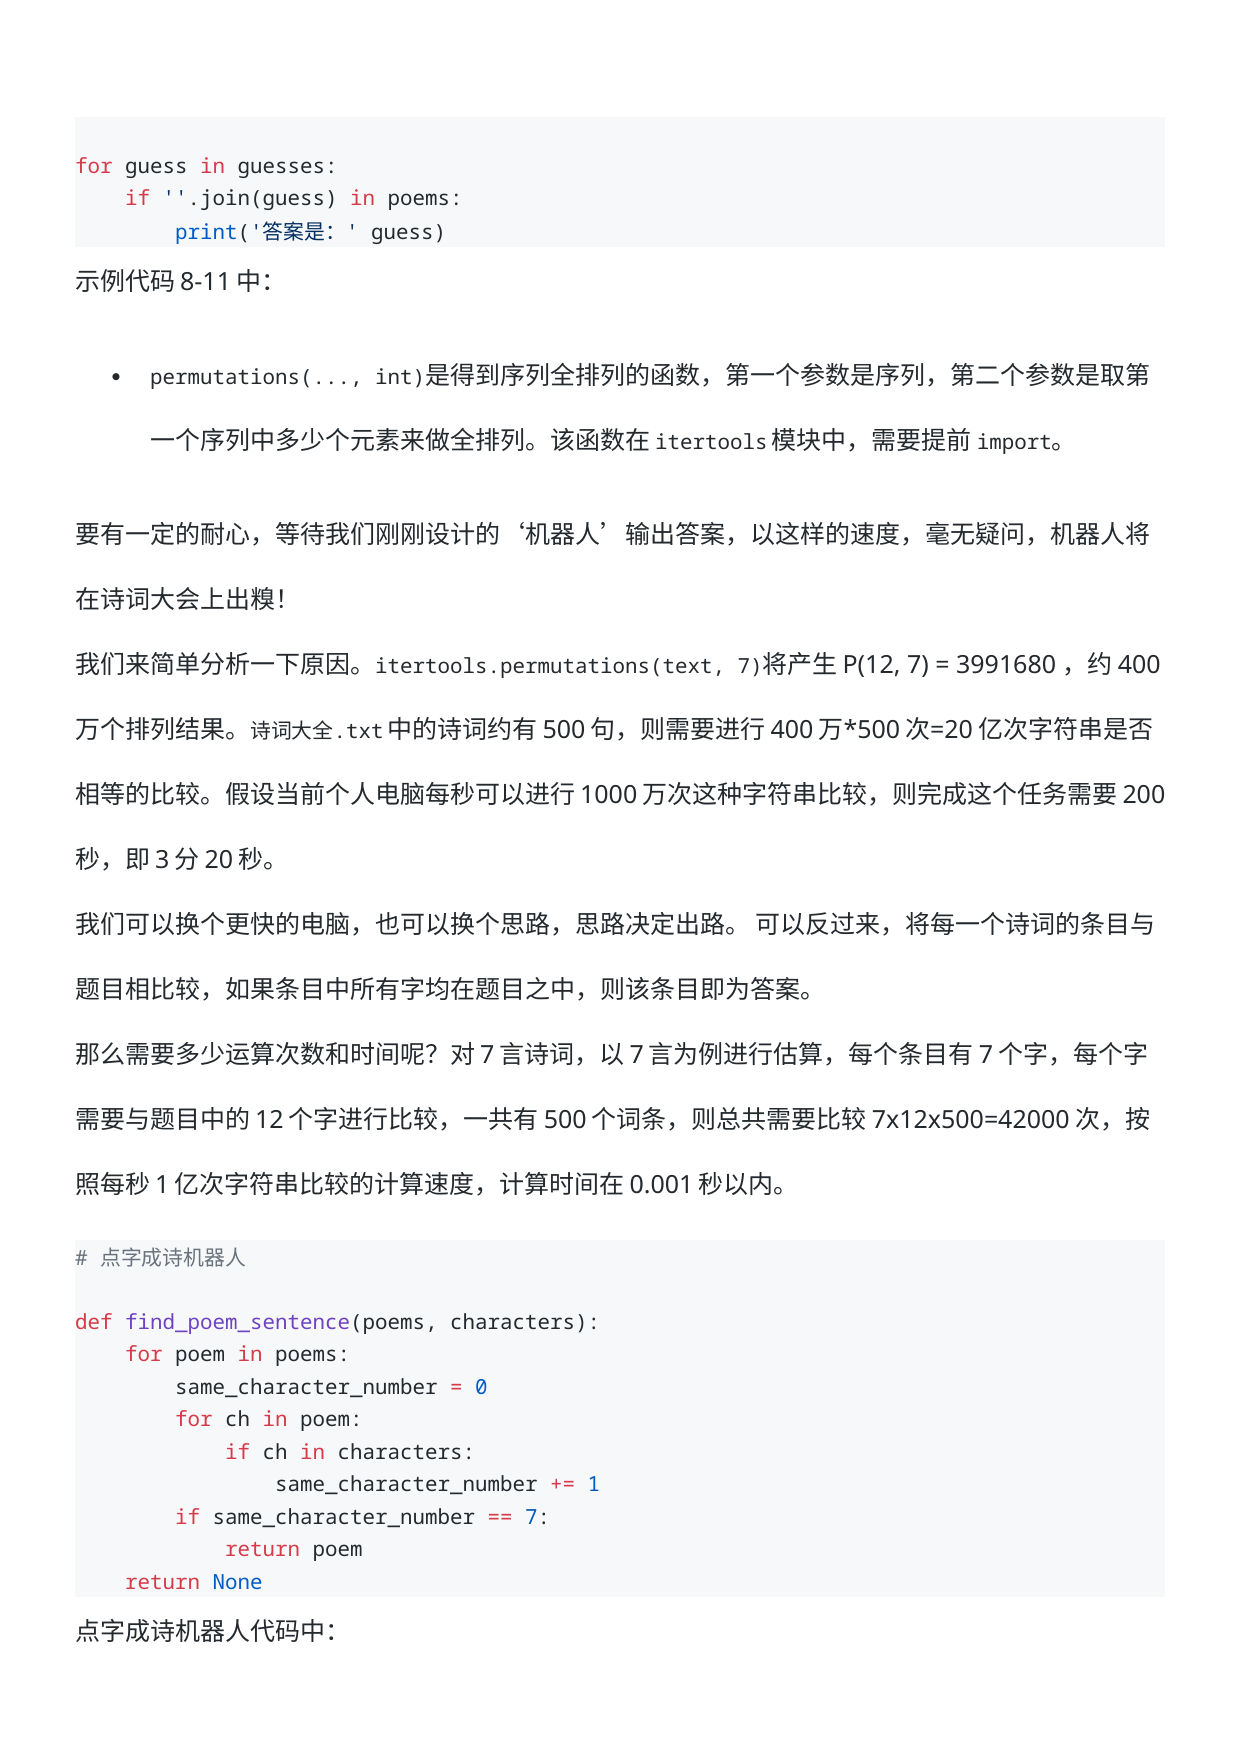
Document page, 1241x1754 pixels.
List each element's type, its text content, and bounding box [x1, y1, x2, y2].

text return None [75, 1565, 1165, 1597]
list permutations(..., int)是得到序列全排列的函数，第一个参数是序列，第二个参数是取第一个序列中多少个元素来做全排列。该函数在itertools模块中，需要提前import。 [112, 341, 1165, 471]
text 我们可以换个更快的电脑，也可以换个思路，思路决定出路。 可以反过来，将每一个诗词的条目与题目相比较，如果条目中所有字均在题目之中，则该条目即为答案。 那么需要多少运算次数和时间呢？对7言诗词，以7言为例进行估算，每个条目有7个字，每个字需要与题目中的12个字进行比较，一共有500个词条，则总共需要比较7x12x500=42000次，按照每秒1亿次字符串比较的计算速度，计算时间在0.001秒以内。 [75, 890, 1165, 1215]
text 示例代码8-11中： [75, 247, 1165, 312]
text if ''.join(guess) in poems: [75, 182, 1165, 214]
text same_character_number = 0 [75, 1370, 1165, 1402]
text if same_character_number == 7: [75, 1500, 1165, 1532]
text return poem [75, 1532, 1165, 1565]
text def find_poem_sentence(poems, characters): [75, 1305, 1165, 1337]
text for ch in poem: [75, 1402, 1165, 1435]
text for guess in guesses: [75, 149, 1165, 182]
text # 点字成诗机器人 [75, 1240, 1165, 1272]
text if ch in characters: [75, 1435, 1165, 1467]
text print('答案是：' guess) [75, 214, 1165, 247]
text for poem in poems: [75, 1337, 1165, 1370]
text 点字成诗机器人代码中： [75, 1597, 1165, 1662]
text 要有一定的耐心，等待我们刚刚设计的‘机器人’输出答案，以这样的速度，毫无疑问，机器人将在诗词大会上出糗！ 我们来简单分析一下原因。itertools.permutations(text, 7)将产生P(12, 7) = 3991680 ，约400万个排列结果。诗词大全.txt中的诗词约有500句，则需要进行400万*500次=20亿次字符串是否相等的比较。假设当前个人电脑每秒可以进行1000万次这种字符串比较，则完成这个任务需要200秒，即3分20秒。 [75, 500, 1165, 890]
text same_character_number += 1 [75, 1467, 1165, 1500]
